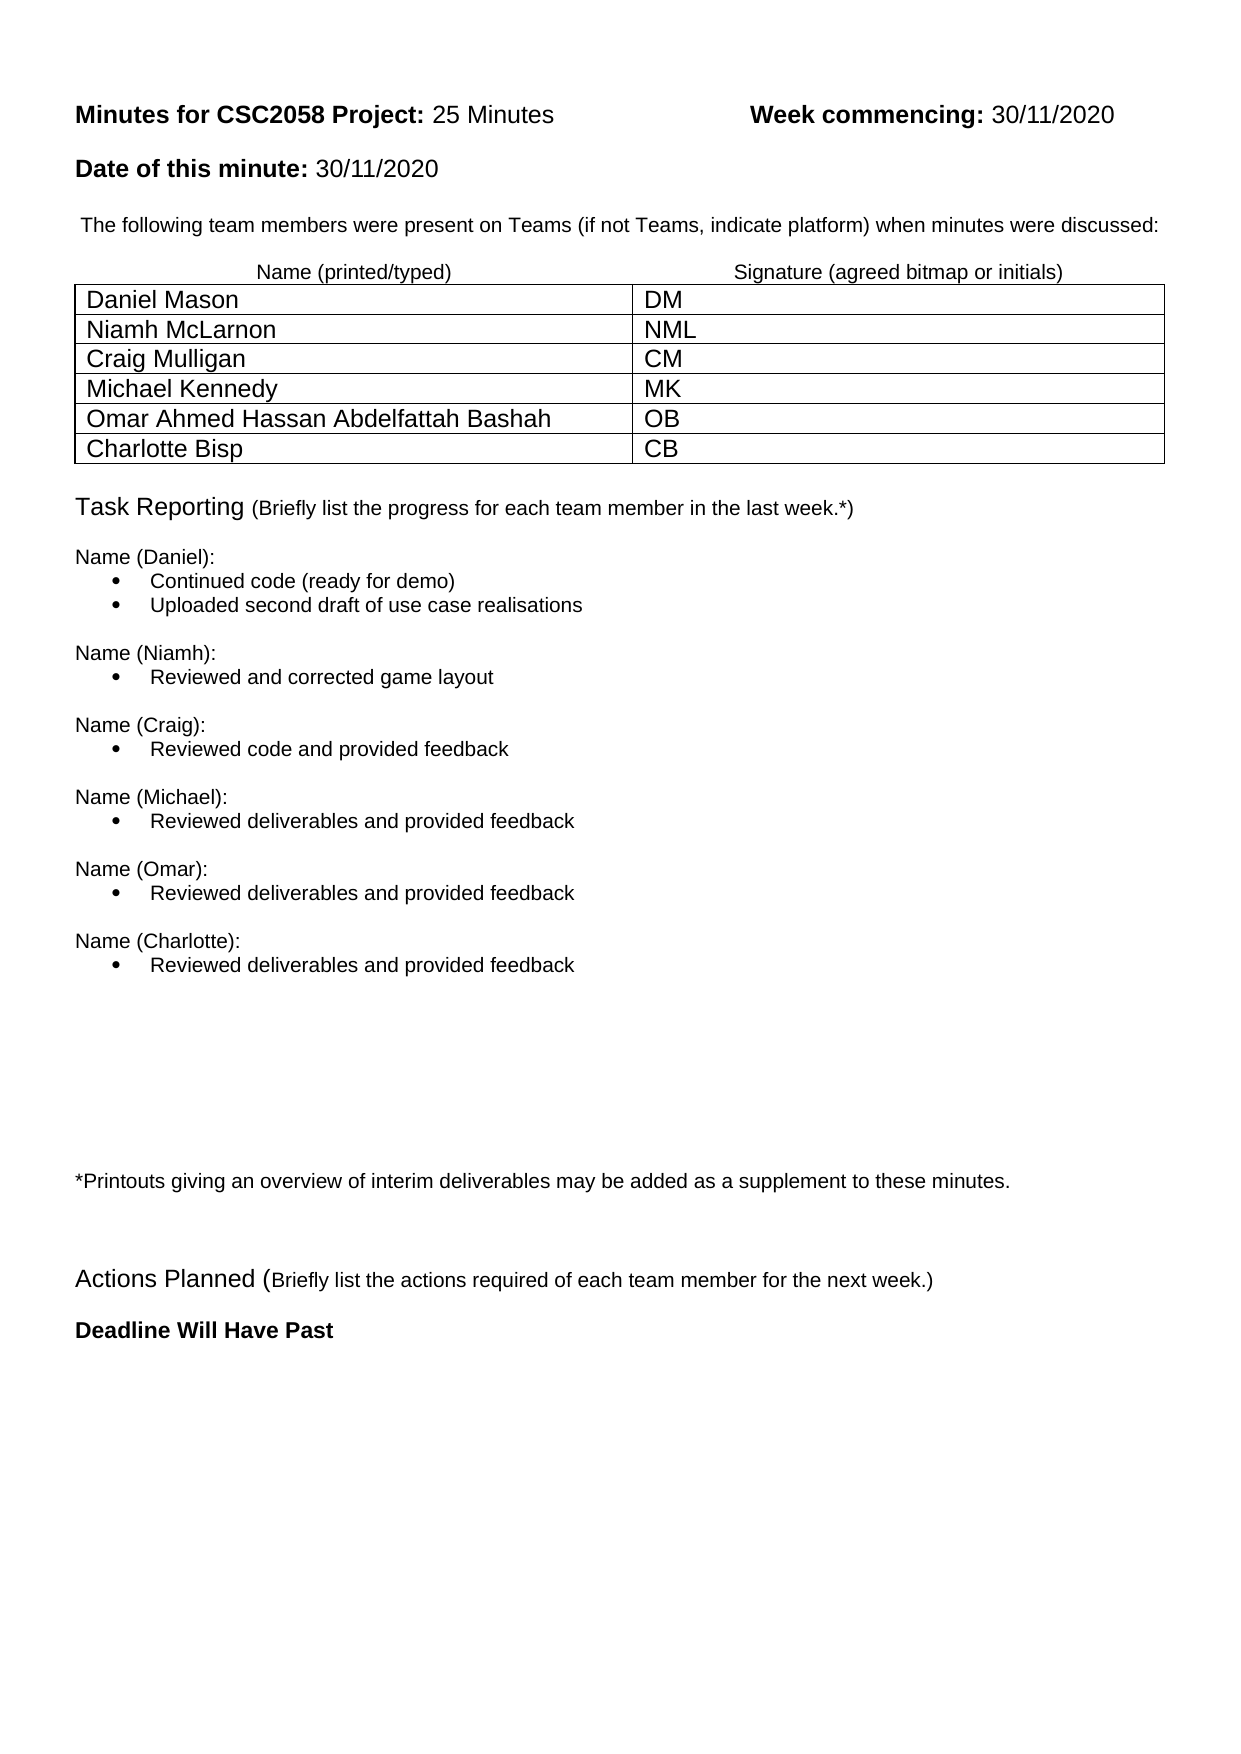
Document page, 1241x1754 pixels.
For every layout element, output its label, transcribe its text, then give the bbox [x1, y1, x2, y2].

table_cell CB [633, 434, 1164, 462]
list Reviewed and corrected game layout [112, 665, 1165, 689]
subtitle Date of this minute: 30/11/2020 [75, 154, 1165, 182]
table_header Signature (agreed bitmap or initials) [633, 241, 1164, 284]
text Task Reporting (Briefly list the progress for each team member in the last week.*) [75, 492, 1165, 521]
text Deadline Will Have Past [75, 1317, 1165, 1343]
text Name (Michael): [75, 785, 1165, 809]
table_cell Michael Kennedy [76, 374, 632, 403]
text Actions Planned (Briefly list the actions required of each team member for the next week.) [75, 1264, 1165, 1293]
list Reviewed code and provided feedback [112, 737, 1165, 761]
text Name (Omar): [75, 857, 1165, 881]
table_cell OB [633, 404, 1164, 433]
list Uploaded second draft of use case realisations [112, 593, 1165, 617]
subtitle Minutes for CSC2058 Project: 25 Minutes Week commencing: 30/11/2020 [75, 100, 1165, 129]
text Name (Charlotte): [75, 929, 1165, 953]
list Continued code (ready for demo) [112, 569, 1165, 593]
table_cell DM [633, 285, 1164, 313]
table_cell CM [633, 344, 1164, 373]
table_cell Niamh McLarnon [76, 315, 632, 343]
table_cell Daniel Mason [76, 285, 632, 313]
table_cell Charlotte Bisp [76, 434, 632, 462]
list *Printouts giving an overview of interim deliverables may be added as a supplement to these minutes. [75, 1169, 1165, 1193]
text Name (Niamh): [75, 641, 1165, 665]
list Reviewed deliverables and provided feedback [112, 953, 1165, 977]
table_cell MK [633, 374, 1164, 403]
table_header Name (printed/typed) [75, 241, 633, 284]
text Name (Daniel): [75, 545, 1165, 569]
table_cell Omar Ahmed Hassan Abdelfattah Bashah [76, 404, 632, 433]
text Name (Craig): [75, 713, 1165, 737]
table_cell NML [633, 315, 1164, 343]
table_cell Craig Mulligan [76, 344, 632, 373]
text The following team members were present on Teams (if not Teams, indicate platform) when minutes were discussed: [75, 189, 1165, 237]
list Reviewed deliverables and provided feedback [112, 881, 1165, 905]
list Reviewed deliverables and provided feedback [112, 809, 1165, 833]
